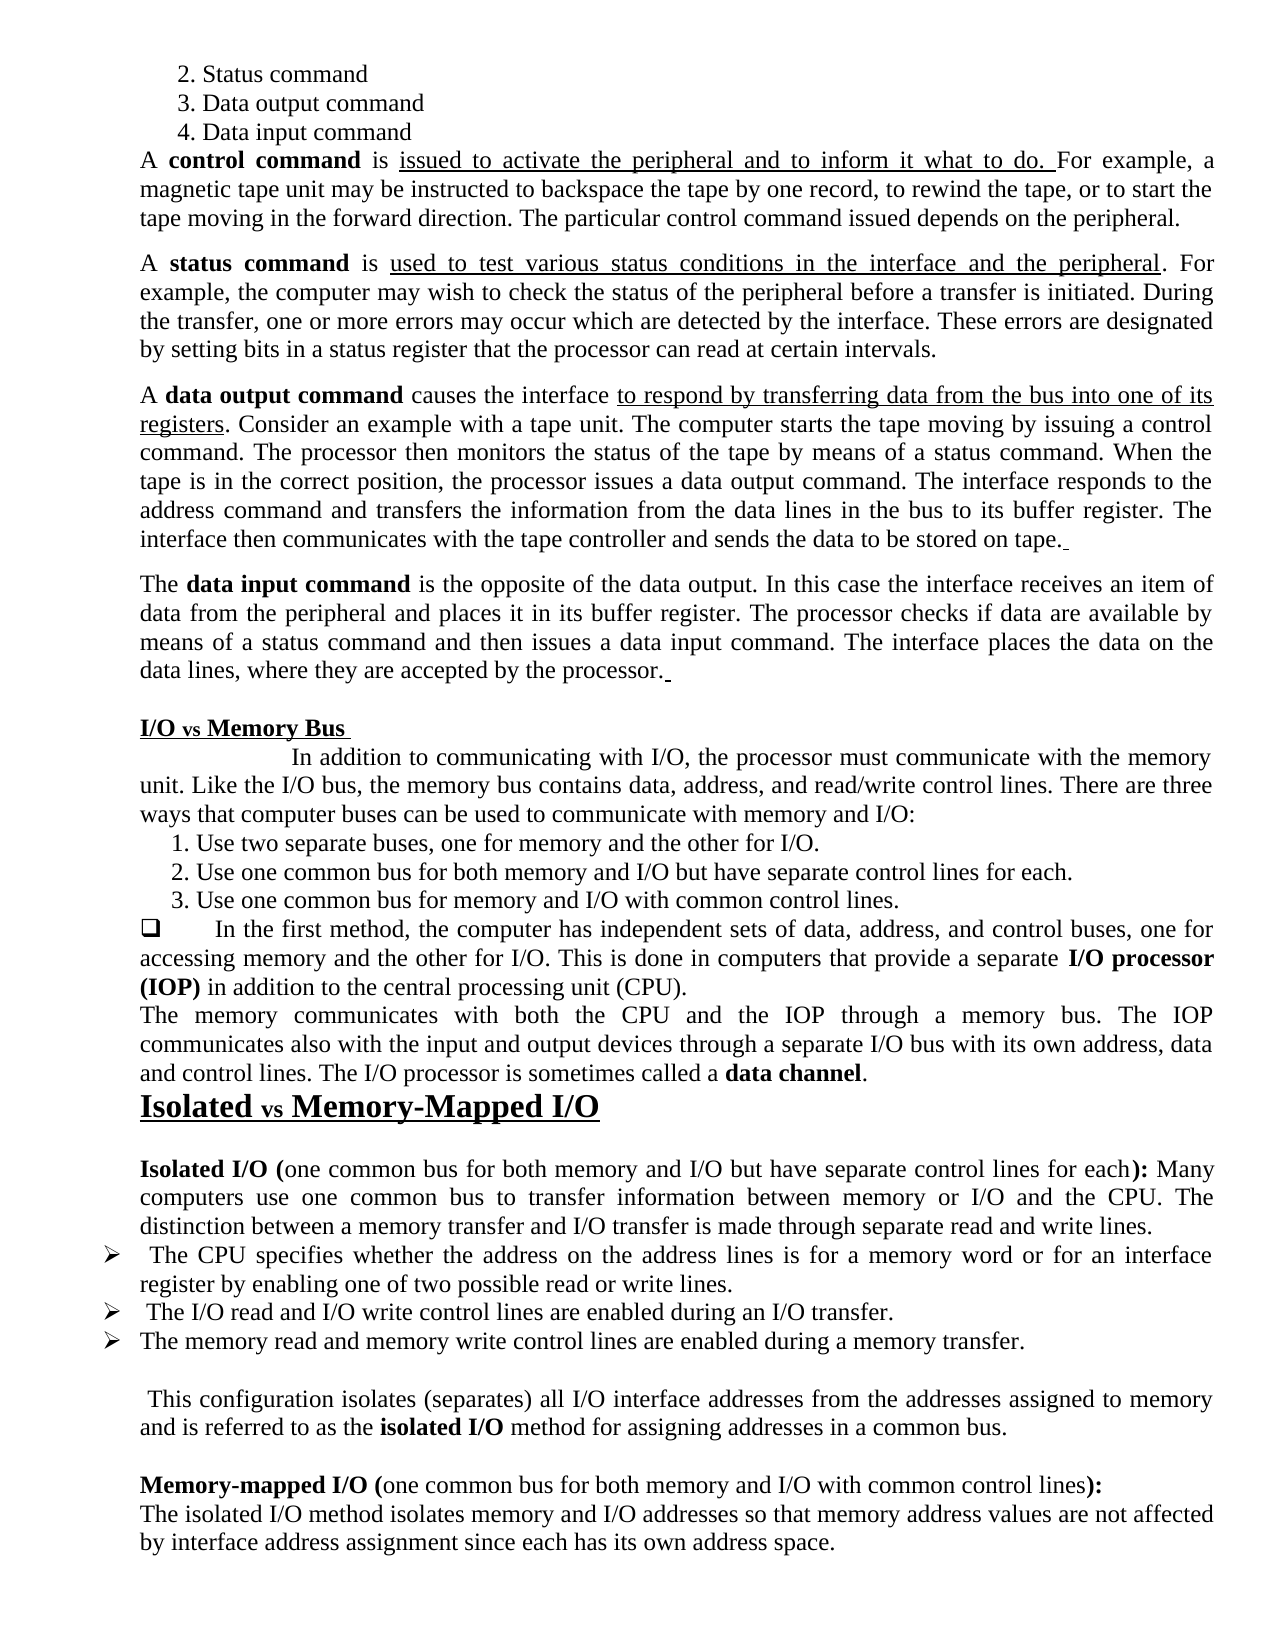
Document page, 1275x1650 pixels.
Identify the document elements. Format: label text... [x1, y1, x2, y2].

text A data output command causes the interface to respond by transferring data from the bus into one of its registers. Consider an example with a tape unit. The computer starts the tape moving by issuing a control command. The processor then monitors the status of the tape by means of a status command. When the tape is in the correct position, the processor issues a data output command. The interface responds to the address command and transfers the information from the data lines in the bus to its buffer register. The interface then communicates with the tape controller and sends the data to be stored on tape. [139, 380, 1214, 552]
text 3. Use one common bus for memory and I/O with common control lines. [139, 885, 1214, 914]
text This configuration isolates (separates) all I/O interface addresses from the addresses assigned to memory and is referred to as the isolated I/O method for assigning addresses in a common bus. [139, 1384, 1214, 1441]
text The isolated I/O method isolates memory and I/O addresses so that memory address values are not affected by interface address assignment since each has its own address space. [139, 1499, 1214, 1556]
text 3. Data output command [177, 88, 1214, 117]
text 2. Use one common bus for both memory and I/O but have separate control lines for each. [139, 857, 1214, 885]
list The CPU specifies whether the address on the address lines is for a memory word or for an interface register by enabling one of two possible read or write lines. [102, 1240, 1214, 1297]
text I/O vs Memory Bus [139, 713, 1214, 742]
text Isolated I/O (one common bus for both memory and I/O but have separate control lines for each): Many computers use one common bus to transfer information between memory or I/O and the CPU. The distinction between a memory transfer and I/O transfer is made through separate read and write lines. [139, 1154, 1214, 1240]
text 4. Data input command [177, 117, 1214, 145]
text Memory-mapped I/O (one common bus for both memory and I/O with common control lines): [139, 1470, 1214, 1499]
list The I/O read and I/O write control lines are enabled during an I/O transfer. [102, 1297, 1214, 1326]
text In addition to communicating with I/O, the processor must communicate with the memory unit. Like the I/O bus, the memory bus contains data, address, and read/write control lines. There are three ways that computer buses can be used to communicate with memory and I/O: [139, 742, 1214, 828]
text A control command is issued to activate the peripheral and to inform it what to do. For example, a magnetic tape unit may be instructed to backspace the tape by one record, to rewind the tape, or to start the tape moving in the forward direction. The particular control command issued depends on the peripheral. [139, 145, 1214, 232]
text The data input command is the opposite of the data output. In this case the interface receives an item of data from the peripheral and places it in its buffer register. The processor checks if data are available by means of a status command and then issues a data input command. The interface places the data on the data lines, where they are accepted by the processor. [139, 569, 1214, 684]
list In the first method, the computer has independent sets of data, address, and control buses, one for accessing memory and the other for I/O. This is done in computers that provide a separate I/O processor (IOP) in addition to the central processing unit (CPU). [139, 914, 1214, 1000]
text Isolated vs Memory-Mapped I/O [139, 1087, 1214, 1125]
text 1. Use two separate buses, one for memory and the other for I/O. [139, 828, 1214, 857]
text A status command is used to test various status conditions in the interface and the peripheral. For example, the computer may wish to check the status of the peripheral before a transfer is initiated. During the transfer, one or more errors may occur which are detected by the interface. These errors are designated by setting bits in a status register that the processor can read at certain intervals. [139, 248, 1214, 363]
list The memory read and memory write control lines are enabled during a memory transfer. [102, 1326, 1214, 1355]
text The memory communicates with both the CPU and the IOP through a memory bus. The IOP communicates also with the input and output devices through a separate I/O bus with its own address, data and control lines. The I/O processor is sometimes called a data channel. [139, 1000, 1214, 1087]
text 2. Status command [177, 59, 1214, 88]
